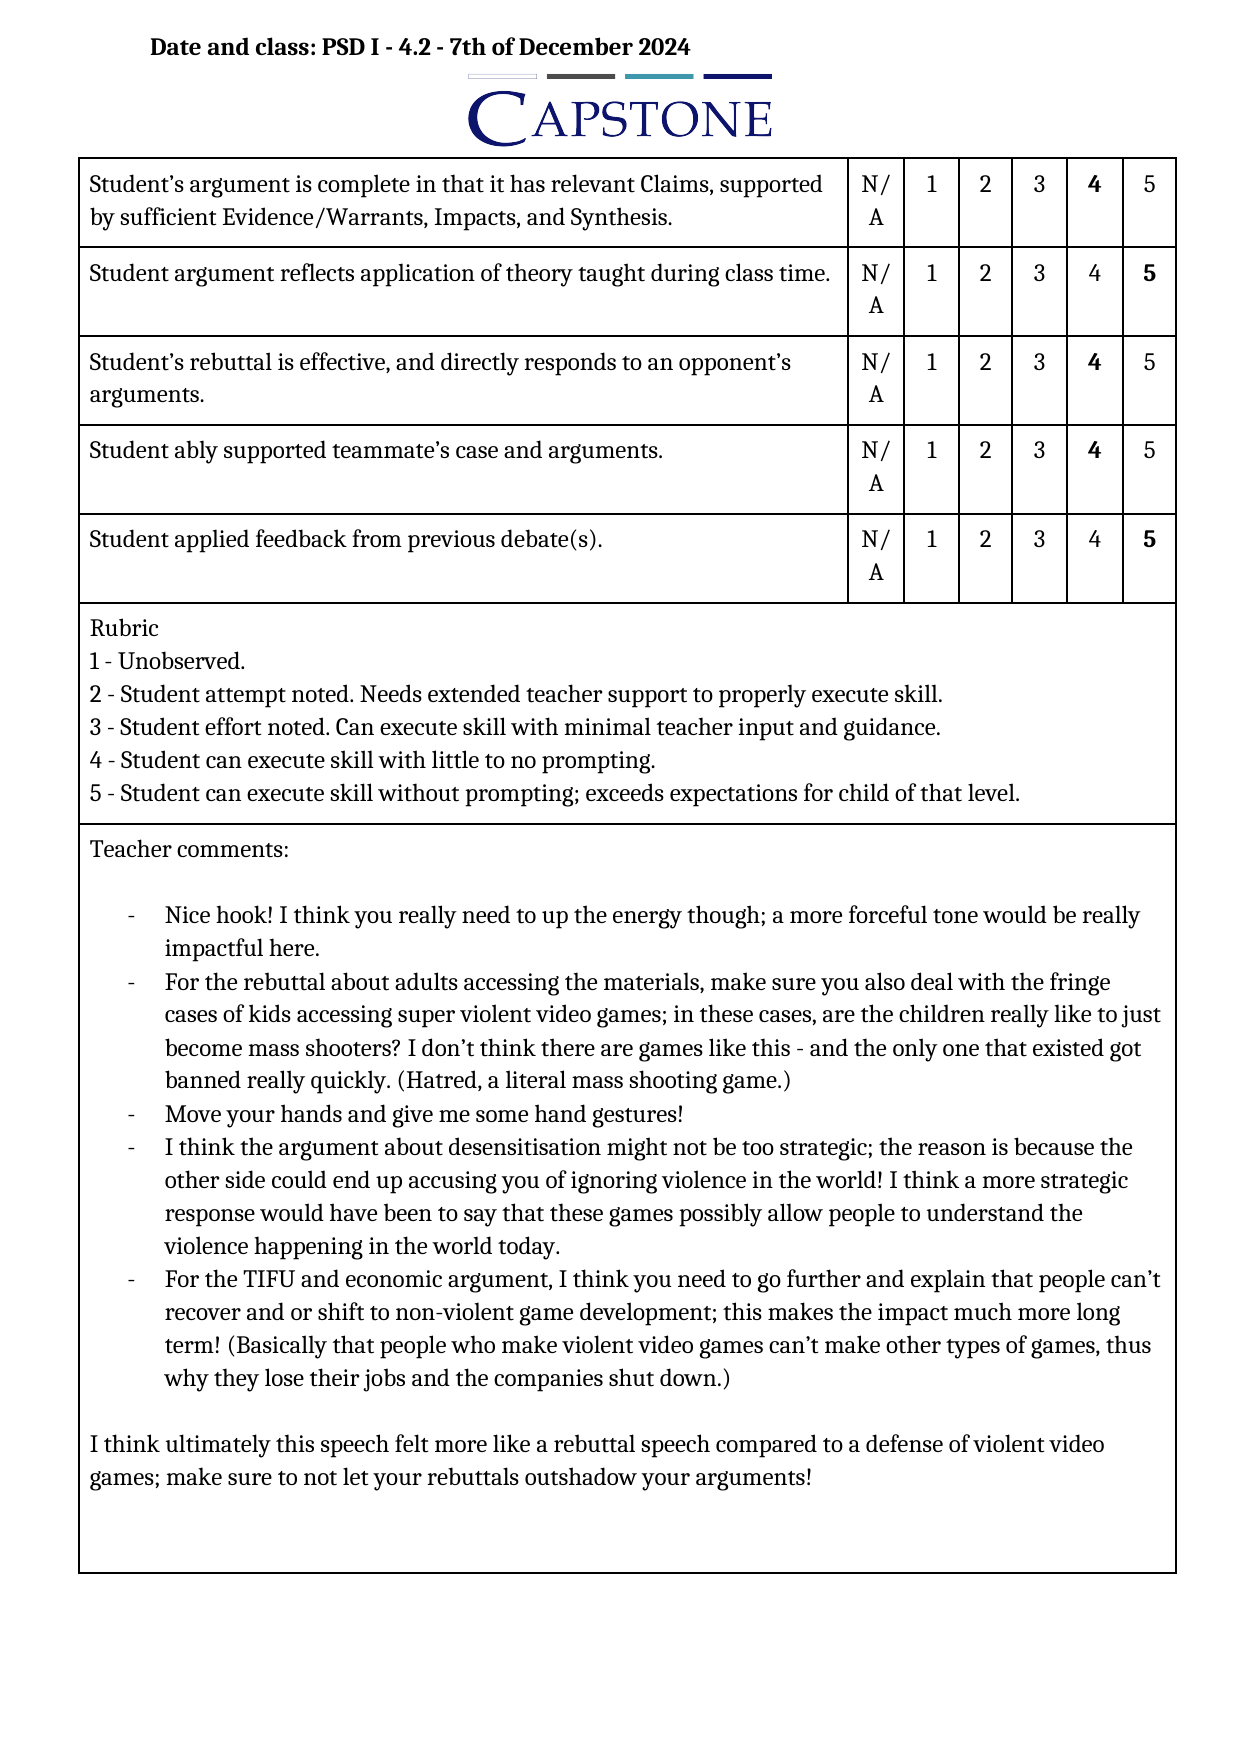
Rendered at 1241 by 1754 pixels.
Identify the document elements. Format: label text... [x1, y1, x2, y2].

table_cell 2 [960, 159, 1011, 246]
table_cell 3 [1013, 159, 1066, 246]
table_cell 1 [905, 248, 958, 335]
table_cell Rubric 1 - Unobserved. 2 - Student attempt noted. Needs extended teacher support to properly execute skill. 3 - Student effort noted. Can execute skill with minimal teacher input and guidance. 4 - Student can execute skill with little to no prompting. 5 - Student can execute skill without prompting; exceeds expectations for child of that level. [80, 604, 1175, 823]
table_cell 1 [905, 426, 958, 513]
picture [460, 66, 781, 153]
table_cell N/A [849, 515, 903, 602]
table_cell 5 [1124, 515, 1175, 602]
table_cell 5 [1124, 337, 1175, 424]
table_cell 1 [905, 337, 958, 424]
table_cell N/A [849, 426, 903, 513]
table_cell 1 [905, 159, 958, 246]
table_cell 4 [1068, 337, 1122, 424]
table_cell 2 [960, 515, 1011, 602]
table_cell 4 [1068, 515, 1122, 602]
table_cell 5 [1124, 159, 1175, 246]
table_cell 2 [960, 337, 1011, 424]
table_cell 4 [1068, 159, 1122, 246]
table_cell 4 [1068, 248, 1122, 335]
table_cell Student argument reflects application of theory taught during class time. [80, 248, 847, 335]
table_cell N/A [849, 337, 903, 424]
table_cell N/A [849, 248, 903, 335]
table_cell 5 [1124, 248, 1175, 335]
table_cell 5 [1124, 426, 1175, 513]
table_cell 3 [1013, 248, 1066, 335]
table_cell Student ably supported teammate’s case and arguments. [80, 426, 847, 513]
table_cell Student applied feedback from previous debate(s). [80, 515, 847, 602]
table_cell Student’s argument is complete in that it has relevant Claims, supported by sufficient Evidence/Warrants, Impacts, and Synthesis. [80, 159, 847, 246]
table_cell 1 [905, 515, 958, 602]
table_cell 3 [1013, 515, 1066, 602]
table_cell N/A [849, 159, 903, 246]
table_cell 3 [1013, 337, 1066, 424]
table_cell 2 [960, 248, 1011, 335]
table_cell 2 [960, 426, 1011, 513]
table_cell Student’s rebuttal is effective, and directly responds to an opponent’s arguments. [80, 337, 847, 424]
table_cell 3 [1013, 426, 1066, 513]
table_cell 4 [1068, 426, 1122, 513]
